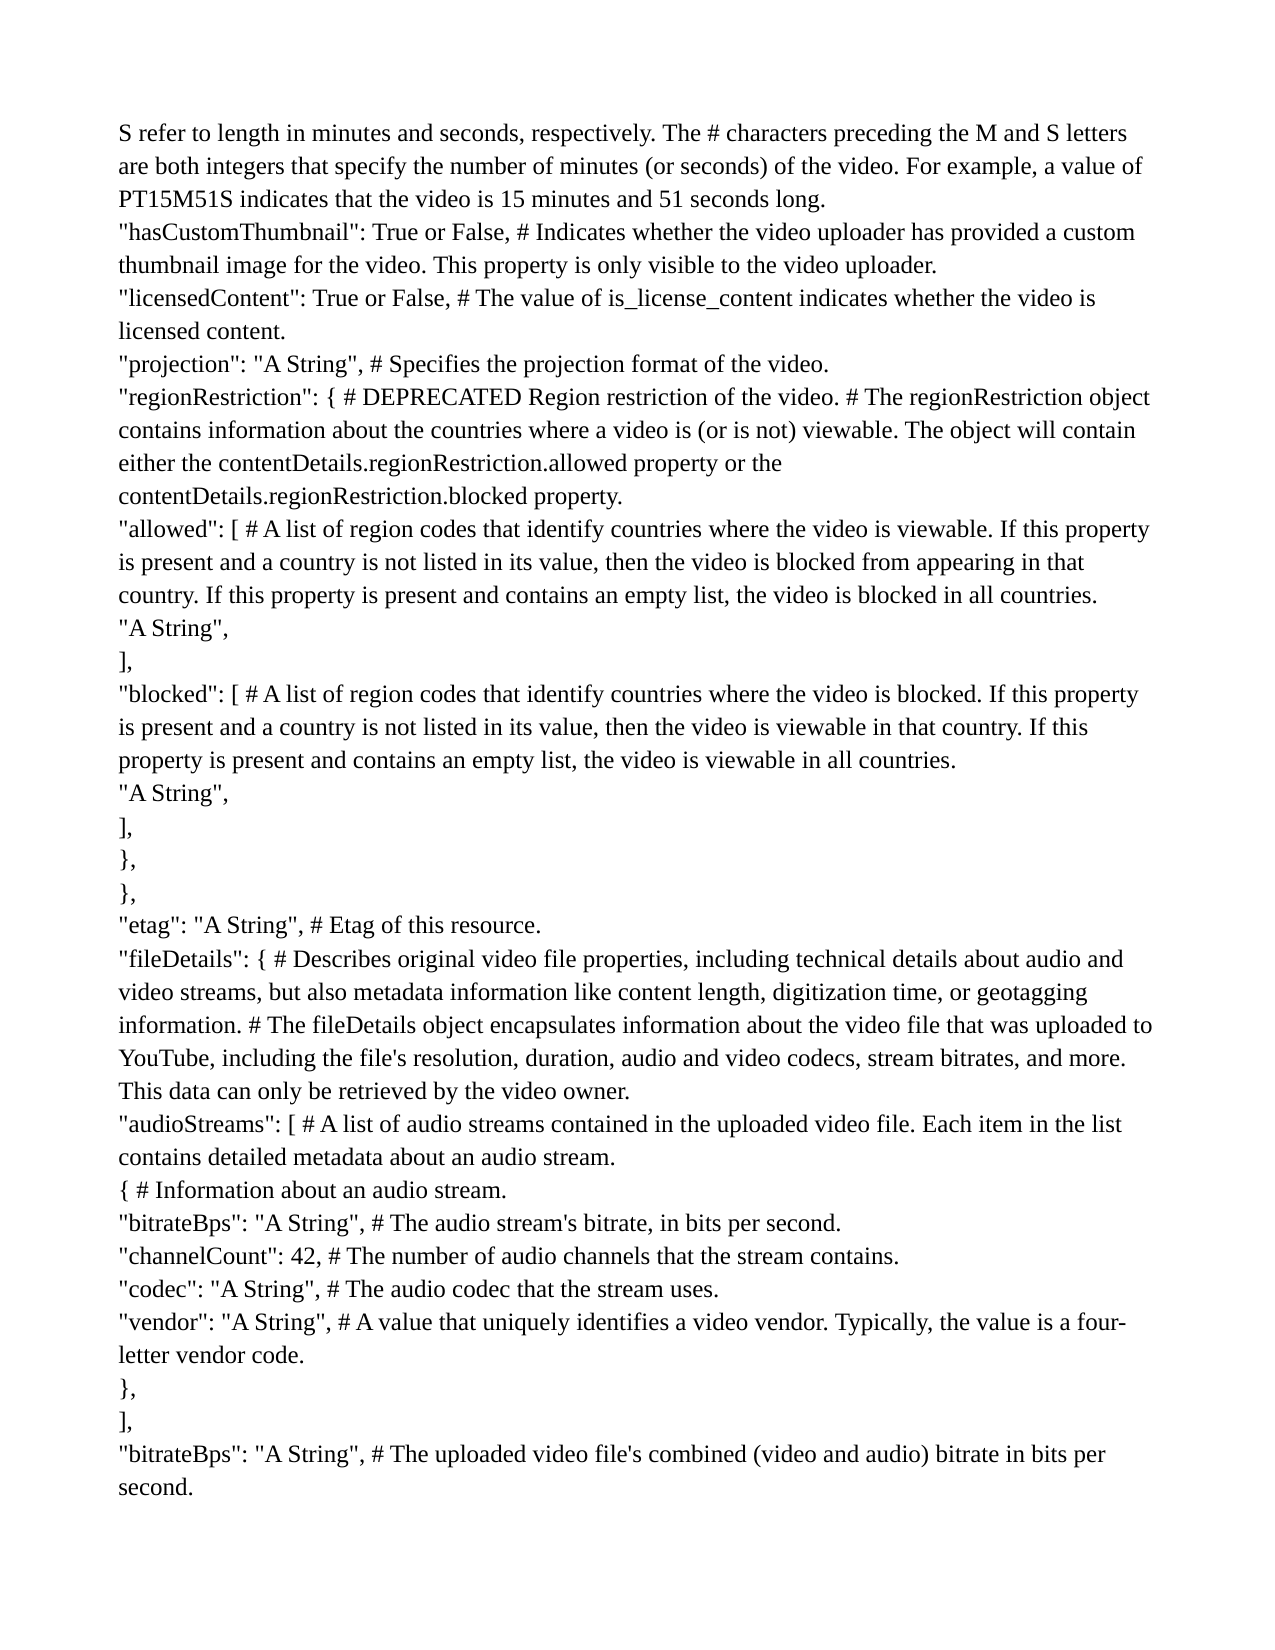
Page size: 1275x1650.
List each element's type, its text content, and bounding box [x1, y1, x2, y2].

text "A String", [118, 613, 1157, 642]
text "vendor": "A String", # A value that uniquely identifies a video vendor. Typically, the value is a four-letter vendor code. [118, 1307, 1157, 1369]
text }, [118, 844, 1157, 873]
text "regionRestriction": { # DEPRECATED Region restriction of the video. # The regionRestriction object contains information about the countries where a video is (or is not) viewable. The object will contain either the contentDetails.regionRestriction.allowed property or the contentDetails.regionRestriction.blocked property. [118, 382, 1157, 510]
text ], [118, 812, 1157, 840]
text "allowed": [ # A list of region codes that identify countries where the video is viewable. If this property is present and a country is not listed in its value, then the video is blocked from appearing in that country. If this property is present and contains an empty list, the video is blocked in all countries. [118, 514, 1157, 609]
text "blocked": [ # A list of region codes that identify countries where the video is blocked. If this property is present and a country is not listed in its value, then the video is viewable in that country. If this property is present and contains an empty list, the video is viewable in all countries. [118, 679, 1157, 774]
text "licensedContent": True or False, # The value of is_license_content indicates whether the video is licensed content. [118, 283, 1157, 345]
text ], [118, 646, 1157, 675]
text "fileDetails": { # Describes original video file properties, including technical details about audio and video streams, but also metadata information like content length, digitization time, or geotagging information. # The fileDetails object encapsulates information about the video file that was uploaded to YouTube, including the file's resolution, duration, audio and video codecs, stream bitrates, and more. This data can only be retrieved by the video owner. [118, 944, 1157, 1104]
text "codec": "A String", # The audio codec that the stream uses. [118, 1274, 1157, 1303]
text { # Information about an audio stream. [118, 1175, 1157, 1203]
text }, [118, 1373, 1157, 1402]
text "A String", [118, 778, 1157, 807]
text }, [118, 878, 1157, 906]
text "projection": "A String", # Specifies the projection format of the video. [118, 349, 1157, 378]
text "etag": "A String", # Etag of this resource. [118, 911, 1157, 939]
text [118, 118, 1157, 213]
text "audioStreams": [ # A list of audio streams contained in the uploaded video file. Each item in the list contains detailed metadata about an audio stream. [118, 1109, 1157, 1171]
text ], [118, 1406, 1157, 1435]
text "bitrateBps": "A String", # The audio stream's bitrate, in bits per second. [118, 1208, 1157, 1237]
text "channelCount": 42, # The number of audio channels that the stream contains. [118, 1241, 1157, 1269]
text "hasCustomThumbnail": True or False, # Indicates whether the video uploader has provided a custom thumbnail image for the video. This property is only visible to the video uploader. [118, 217, 1157, 279]
text "bitrateBps": "A String", # The uploaded video file's combined (video and audio) bitrate in bits per second. [118, 1439, 1157, 1501]
